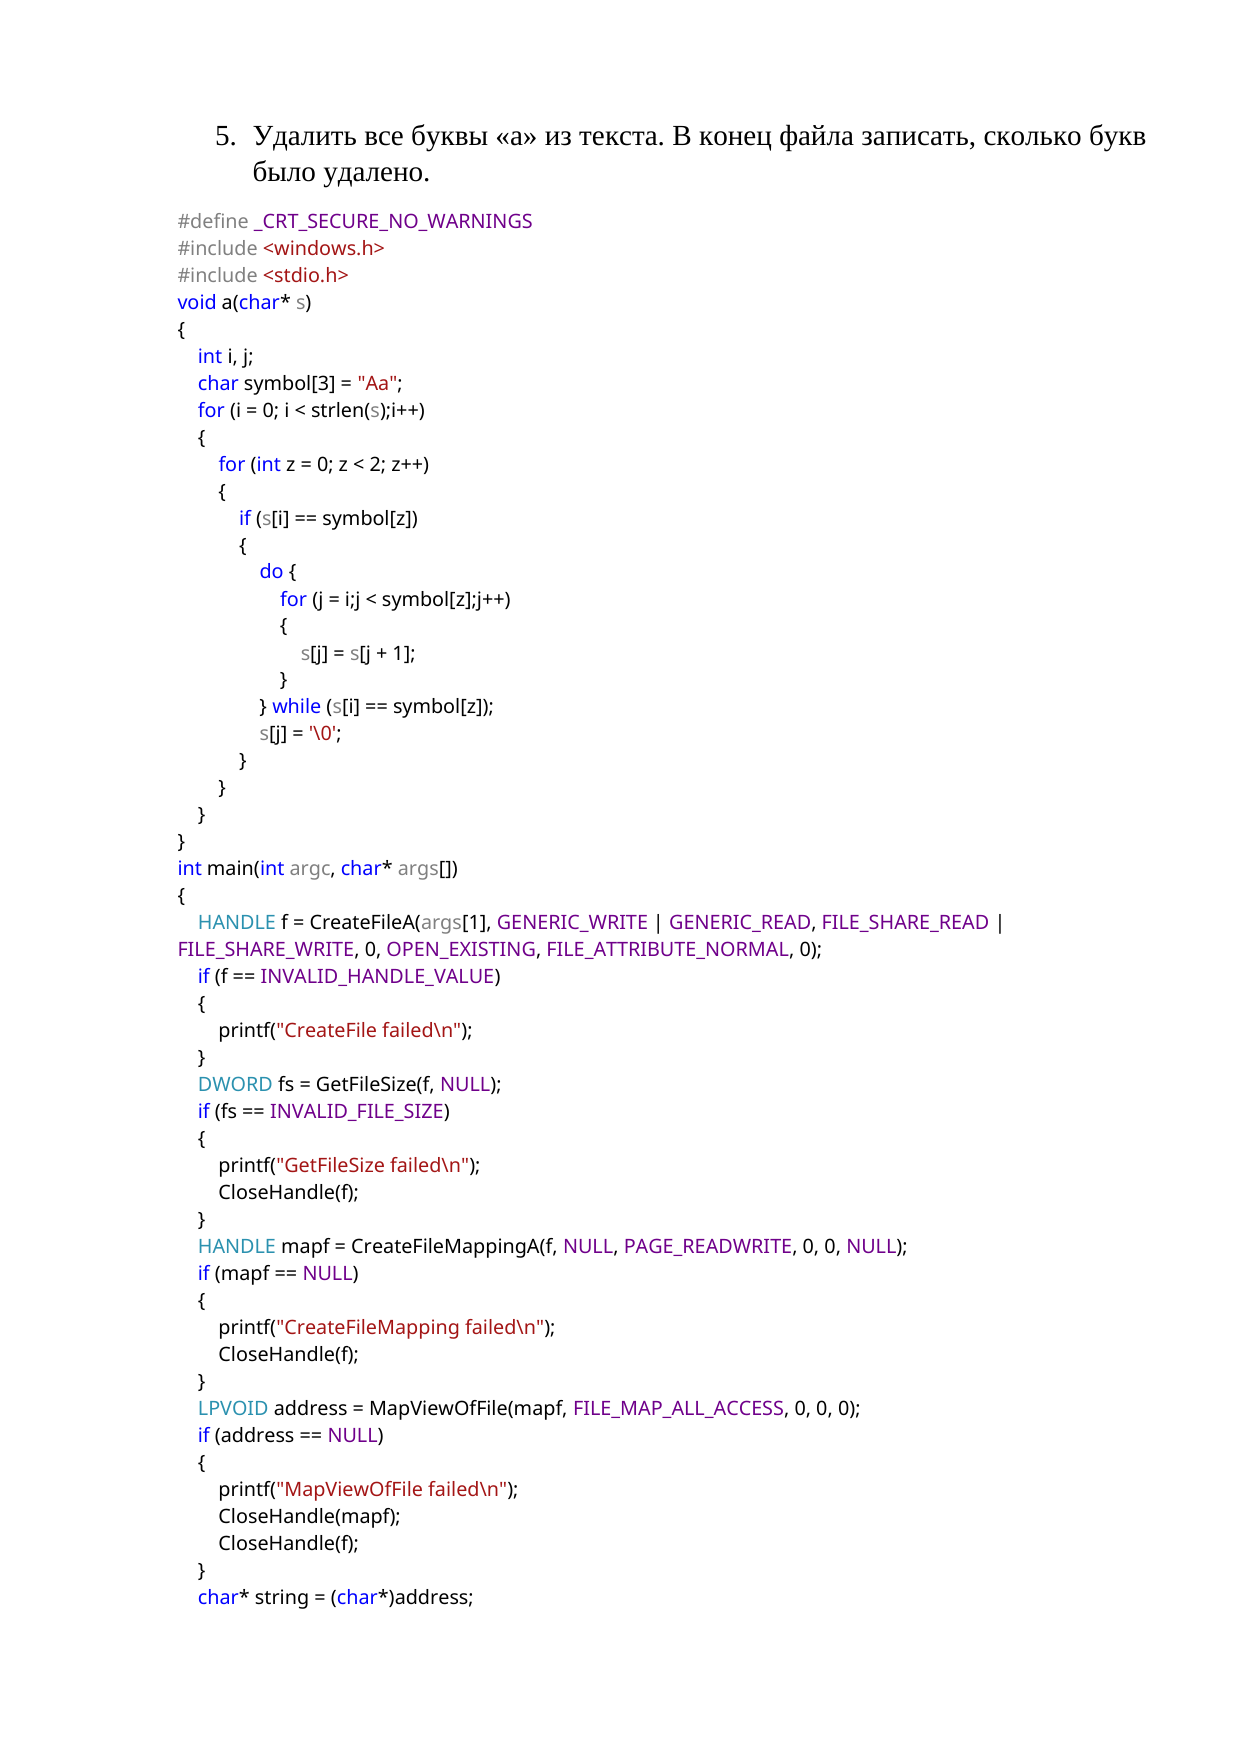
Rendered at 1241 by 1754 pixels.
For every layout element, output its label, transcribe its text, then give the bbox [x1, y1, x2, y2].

text for (i = 0; i < strlen(s);i++) [177, 396, 1152, 423]
text for (int z = 0; z < 2; z++) [177, 450, 1152, 477]
text printf("CreateFile failed\n"); [177, 1016, 1152, 1043]
text CloseHandle(mapf); [177, 1502, 1152, 1529]
text char* string = (char*)address; [177, 1583, 1152, 1610]
text { [177, 882, 1152, 908]
text { [177, 1286, 1152, 1313]
text } [177, 1367, 1152, 1394]
text { [177, 1124, 1152, 1151]
text #include <windows.h> [177, 234, 1152, 261]
text { [177, 1448, 1152, 1475]
text printf("CreateFileMapping failed\n"); [177, 1313, 1152, 1340]
text CloseHandle(f); [177, 1529, 1152, 1556]
text } [177, 828, 1152, 854]
text } [177, 666, 1152, 693]
list Удалить все буквы «а» из текста. В конец файла записать, сколько букв было удалено. [215, 118, 1152, 188]
text char symbol[3] = "Aa"; [177, 369, 1152, 396]
text { [177, 612, 1152, 639]
text if (mapf == NULL) [177, 1259, 1152, 1286]
text { [177, 989, 1152, 1016]
text { [177, 315, 1152, 342]
text if (f == INVALID_HANDLE_VALUE) [177, 962, 1152, 989]
text if (address == NULL) [177, 1421, 1152, 1448]
text s[j] = '\0'; [177, 720, 1152, 747]
text CloseHandle(f); [177, 1178, 1152, 1205]
text { [177, 531, 1152, 558]
text { [177, 477, 1152, 504]
text } [177, 747, 1152, 774]
text printf("MapViewOfFile failed\n"); [177, 1475, 1152, 1502]
text s[j] = s[j + 1]; [177, 639, 1152, 666]
text LPVOID address = MapViewOfFile(mapf, FILE_MAP_ALL_ACCESS, 0, 0, 0); [177, 1394, 1152, 1421]
text DWORD fs = GetFileSize(f, NULL); [177, 1070, 1152, 1097]
text } [177, 1043, 1152, 1070]
text } [177, 1556, 1152, 1583]
text void a(char* s) [177, 288, 1152, 315]
text } [177, 801, 1152, 828]
text for (j = i;j < symbol[z];j++) [177, 585, 1152, 612]
text #define _CRT_SECURE_NO_WARNINGS [177, 207, 1152, 234]
text #include <stdio.h> [177, 261, 1152, 288]
text printf("GetFileSize failed\n"); [177, 1151, 1152, 1178]
text } while (s[i] == symbol[z]); [177, 693, 1152, 720]
text int i, j; [177, 342, 1152, 369]
text CloseHandle(f); [177, 1340, 1152, 1367]
text do { [177, 558, 1152, 585]
text if (fs == INVALID_FILE_SIZE) [177, 1097, 1152, 1124]
text { [177, 423, 1152, 450]
text } [177, 1205, 1152, 1232]
text int main(int argc, char* args[]) [177, 854, 1152, 882]
text HANDLE f = CreateFileA(args[1], GENERIC_WRITE | GENERIC_READ, FILE_SHARE_READ | FILE_SHARE_WRITE, 0, OPEN_EXISTING, FILE_ATTRIBUTE_NORMAL, 0); [177, 908, 1152, 962]
text HANDLE mapf = CreateFileMappingA(f, NULL, PAGE_READWRITE, 0, 0, NULL); [177, 1232, 1152, 1259]
text } [177, 774, 1152, 801]
text if (s[i] == symbol[z]) [177, 504, 1152, 531]
